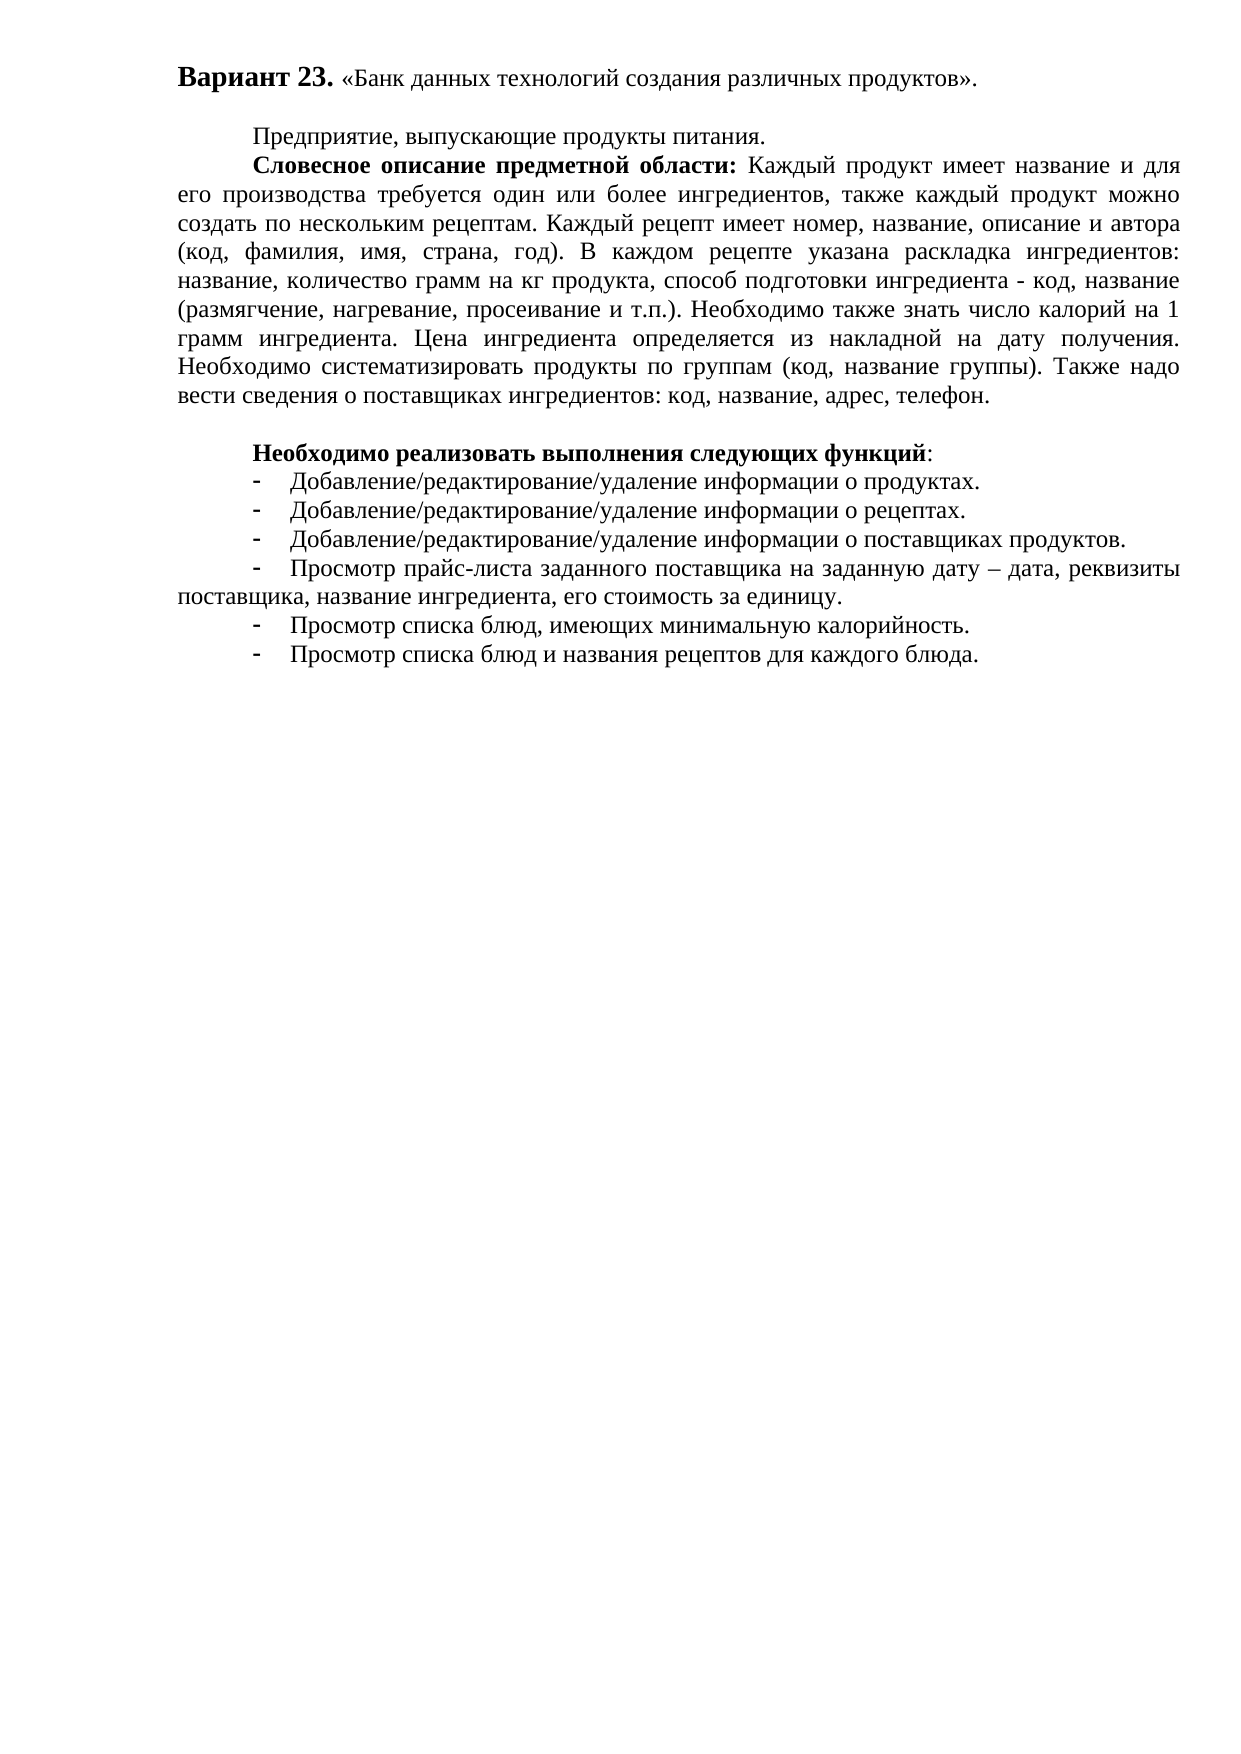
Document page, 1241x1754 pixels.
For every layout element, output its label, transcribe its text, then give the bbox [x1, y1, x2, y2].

text Предприятие, выпускающие продукты питания. [177, 121, 1181, 150]
list Просмотр списка блюд, имеющих минимальную калорийность. [177, 610, 1181, 639]
list Добавление/редактирование/удаление информации о продуктах. [177, 466, 1181, 495]
list Просмотр списка блюд и названия рецептов для каждого блюда. [177, 639, 1181, 668]
list Добавление/редактирование/удаление информации о рецептах. [177, 495, 1181, 524]
text Словесное описание предметной области: Каждый продукт имеет название и для его производства требуется один или более ингредиентов, также каждый продукт можно создать по нескольким рецептам. Каждый рецепт имеет номер, название, описание и автора (код, фамилия, имя, страна, год). В каждом рецепте указана раскладка ингредиентов: название, количество грамм на кг продукта, способ подготовки ингредиента - код, название (размягчение, нагревание, просеивание и т.п.). Необходимо также знать число калорий на 1 грамм ингредиента. Цена ингредиента определяется из накладной на дату получения. Необходимо систематизировать продукты по группам (код, название группы). Также надо вести сведения о поставщиках ингредиентов: код, название, адрес, телефон. [177, 150, 1181, 409]
text Необходимо реализовать выполнения следующих функций: [177, 438, 1181, 466]
list Просмотр прайс-листа заданного поставщика на заданную дату – дата, реквизиты поставщика, название ингредиента, его стоимость за единицу. [177, 553, 1181, 610]
list Добавление/редактирование/удаление информации о поставщиках продуктов. [177, 524, 1181, 553]
text Вариант 23. «Банк данных технологий создания различных продуктов». [177, 59, 1181, 93]
